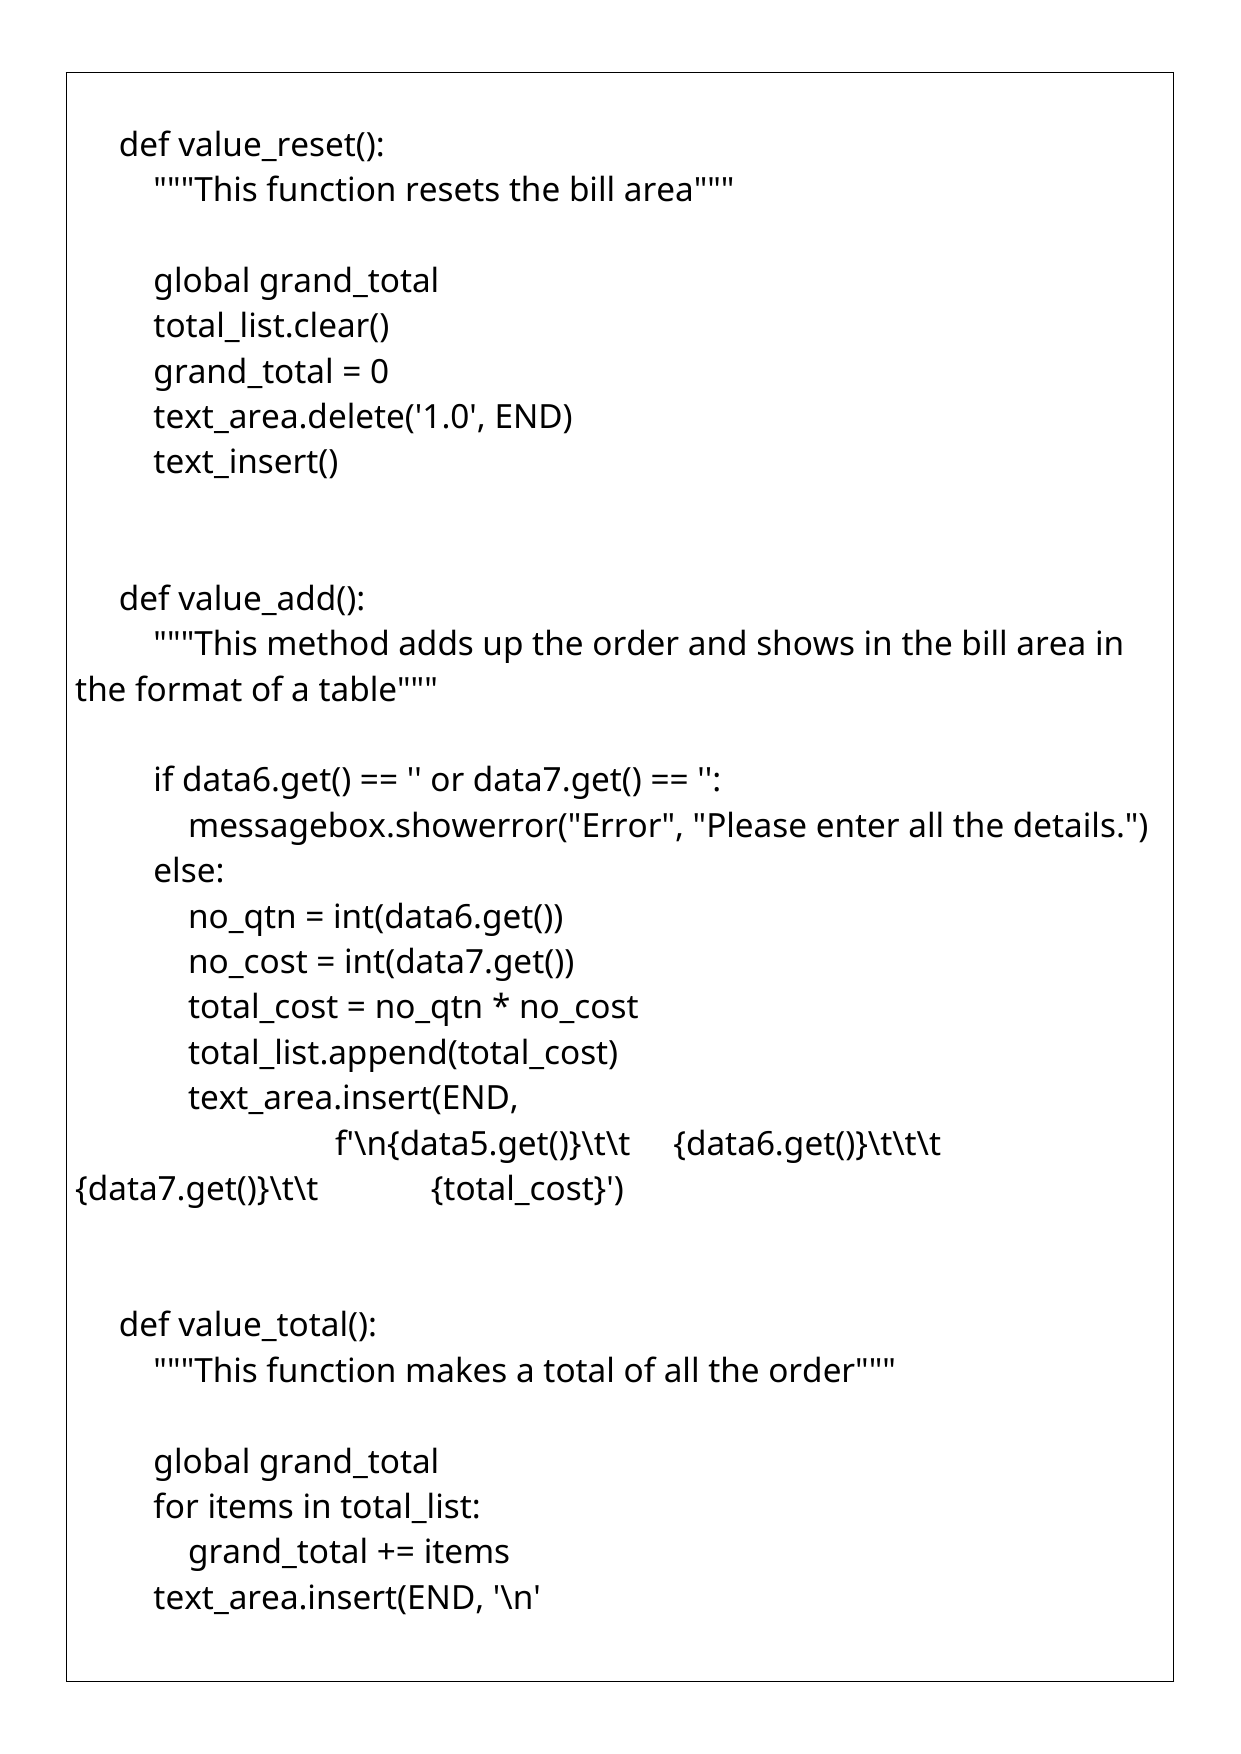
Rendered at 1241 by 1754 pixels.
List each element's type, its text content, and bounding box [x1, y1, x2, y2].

text text_area.insert(END, [75, 1074, 1165, 1119]
text for items in total_list: [75, 1483, 1165, 1528]
text global grand_total [75, 257, 1165, 302]
text global grand_total [75, 1437, 1165, 1483]
text def value_add(): [75, 574, 1165, 620]
text """This method adds up the order and shows in the bill area in the format of a table""" [75, 620, 1165, 711]
text if data6.get() == '' or data7.get() == '': [75, 756, 1165, 802]
text text_insert() [75, 438, 1165, 484]
text no_qtn = int(data6.get()) [75, 892, 1165, 938]
text total_cost = no_qtn * no_cost [75, 983, 1165, 1029]
text messagebox.showerror("Error", "Please enter all the details.") [75, 802, 1165, 847]
text def value_total(): [75, 1301, 1165, 1347]
text text_area.insert(END, '\n' [75, 1574, 1165, 1619]
text total_list.append(total_cost) [75, 1029, 1165, 1074]
text text_area.delete('1.0', END) [75, 393, 1165, 438]
text """This function makes a total of all the order""" [75, 1347, 1165, 1392]
text total_list.clear() [75, 302, 1165, 347]
text else: [75, 847, 1165, 892]
text no_cost = int(data7.get()) [75, 938, 1165, 983]
text grand_total += items [75, 1528, 1165, 1574]
text grand_total = 0 [75, 347, 1165, 393]
text """This function resets the bill area""" [75, 166, 1165, 211]
text f'\n{data5.get()}\t\t {data6.get()}\t\t\t {data7.get()}\t\t {total_cost}') [75, 1119, 1165, 1210]
text def value_reset(): [75, 120, 1165, 166]
